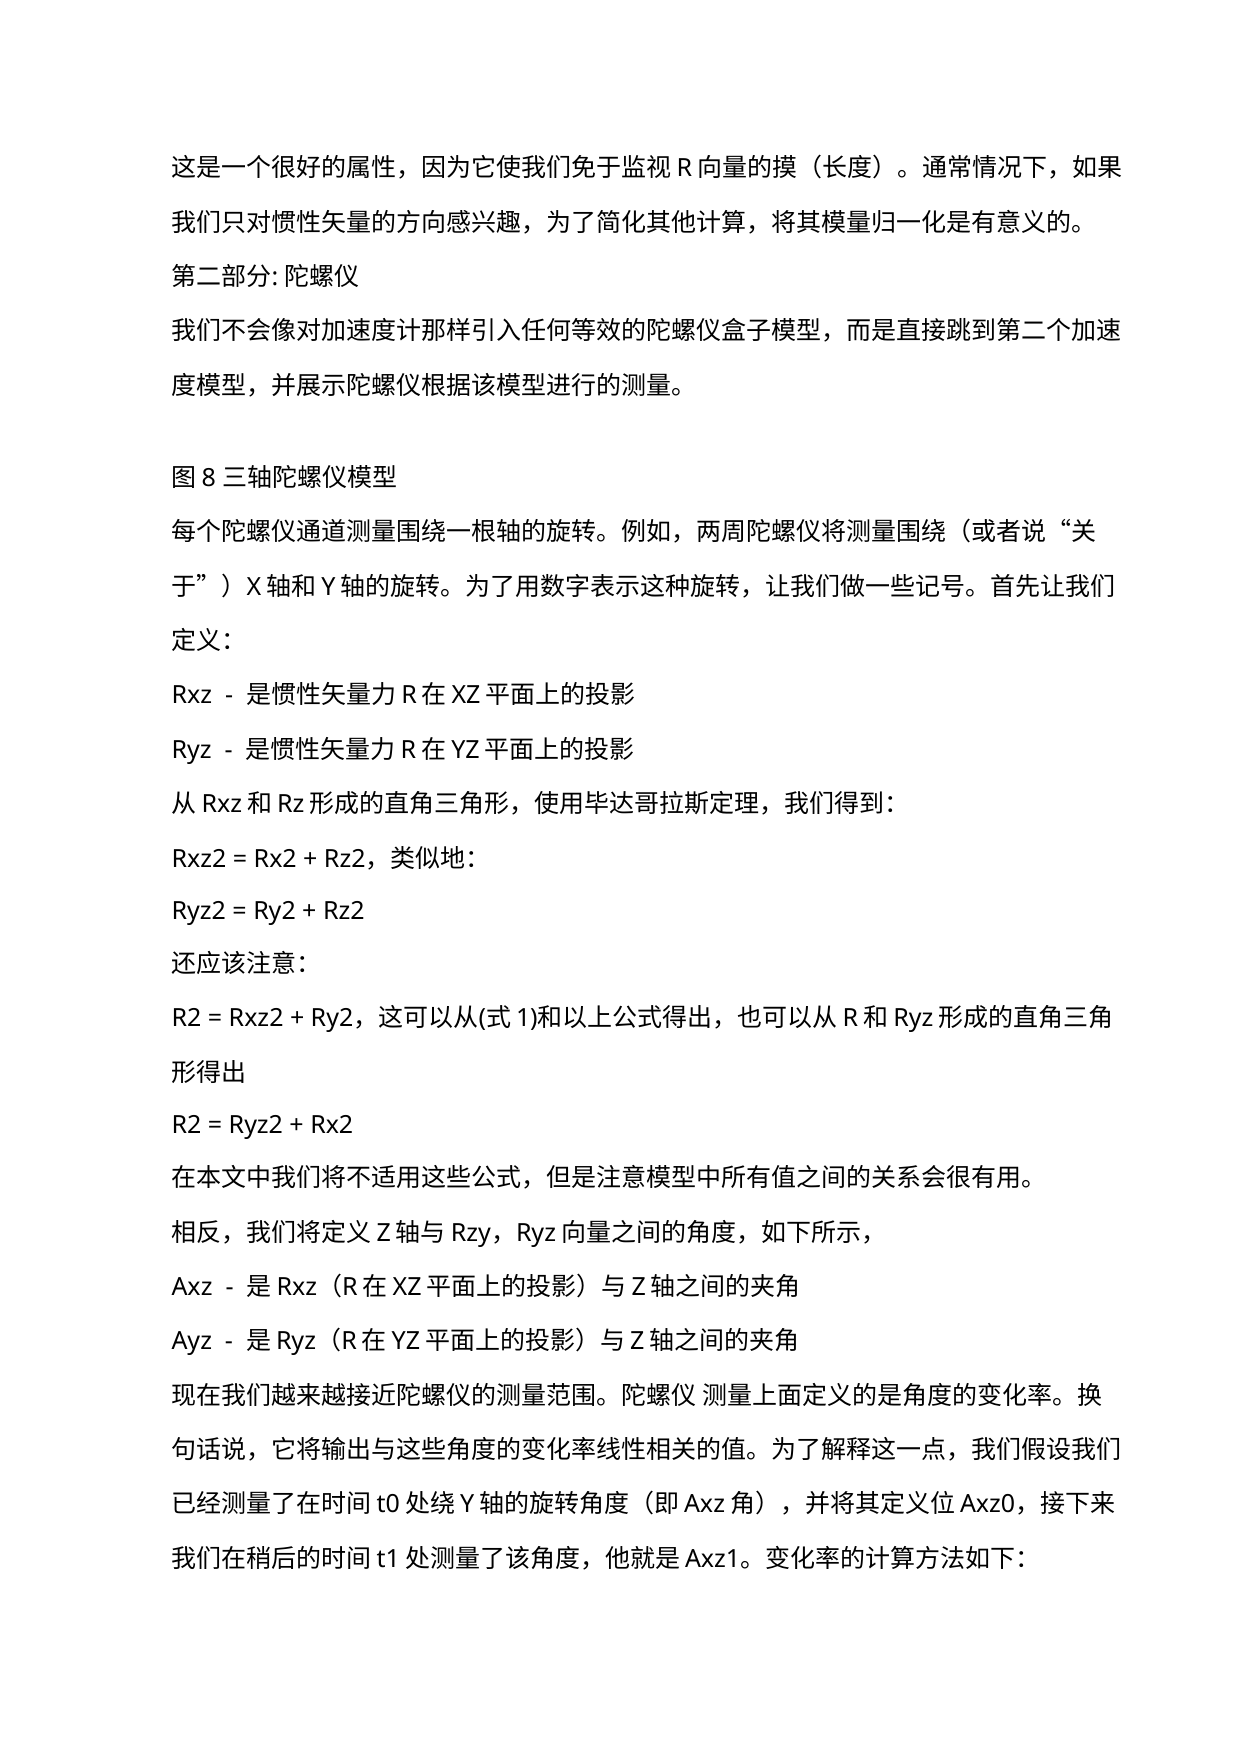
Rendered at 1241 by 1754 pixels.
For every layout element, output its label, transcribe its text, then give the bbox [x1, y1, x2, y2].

text 第二部分: 陀螺仪 [171, 256, 1122, 293]
text 现在我们越来越接近陀螺仪的测量范围。陀螺仪 测量上面定义的是角度的变化率。换句话说，它将输出与这些角度的变化率线性相关的值。为了解释这一点，我们假设我们已经测量了在时间t0处绕Y轴的旋转角度（即Axz角），并将其定义位Axz0，接下来我们在稍后的时间t1处测量了该角度，他就是Axz1。变化率的计算方法如下： [171, 1375, 1122, 1574]
text 在本文中我们将不适用这些公式，但是注意模型中所有值之间的关系会很有用。 [171, 1158, 1122, 1194]
text 我们不会像对加速度计那样引入任何等效的陀螺仪盒子模型，而是直接跳到第二个加速度模型，并展示陀螺仪根据该模型进行的测量。 [171, 311, 1122, 401]
text 从Rxz和Rz形成的直角三角形，使用毕达哥拉斯定理，我们得到： [171, 784, 1122, 820]
text 相反，我们将定义Z轴与Rzy，Ryz向量之间的角度，如下所示， [171, 1212, 1122, 1248]
text 图8 三轴陀螺仪模型 [171, 457, 1122, 494]
text Ryz - 是惯性矢量力R在YZ平面上的投影 [171, 729, 1122, 766]
text Ryz2 = Ry2 + Rz2 [171, 892, 1122, 926]
text 还应该注意： [171, 943, 1122, 980]
text Axz - 是Rxz（R在XZ平面上的投影）与Z轴之间的夹角 [171, 1266, 1122, 1303]
text Ayz - 是Ryz（R在YZ平面上的投影）与Z轴之间的夹角 [171, 1321, 1122, 1357]
text Rxz2 = Rx2 + Rz2，类似地： [171, 838, 1122, 874]
text Rxz - 是惯性矢量力R在XZ平面上的投影 [171, 675, 1122, 711]
text 每个陀螺仪通道测量围绕一根轴的旋转。例如，两周陀螺仪将测量围绕（或者说“关于”）X轴和Y轴的旋转。为了用数字表示这种旋转，让我们做一些记号。首先让我们定义： [171, 512, 1122, 657]
text R2 = Rxz2 + Ry2，这可以从(式1)和以上公式得出，也可以从R和Ryz形成的直角三角形得出 [171, 998, 1122, 1088]
text 这是一个很好的属性，因为它使我们免于监视R向量的摸（长度）。通常情况下，如果我们只对惯性矢量的方向感兴趣，为了简化其他计算，将其模量归一化是有意义的。 [171, 148, 1122, 238]
text R2 = Ryz2 + Rx2 [171, 1107, 1122, 1141]
